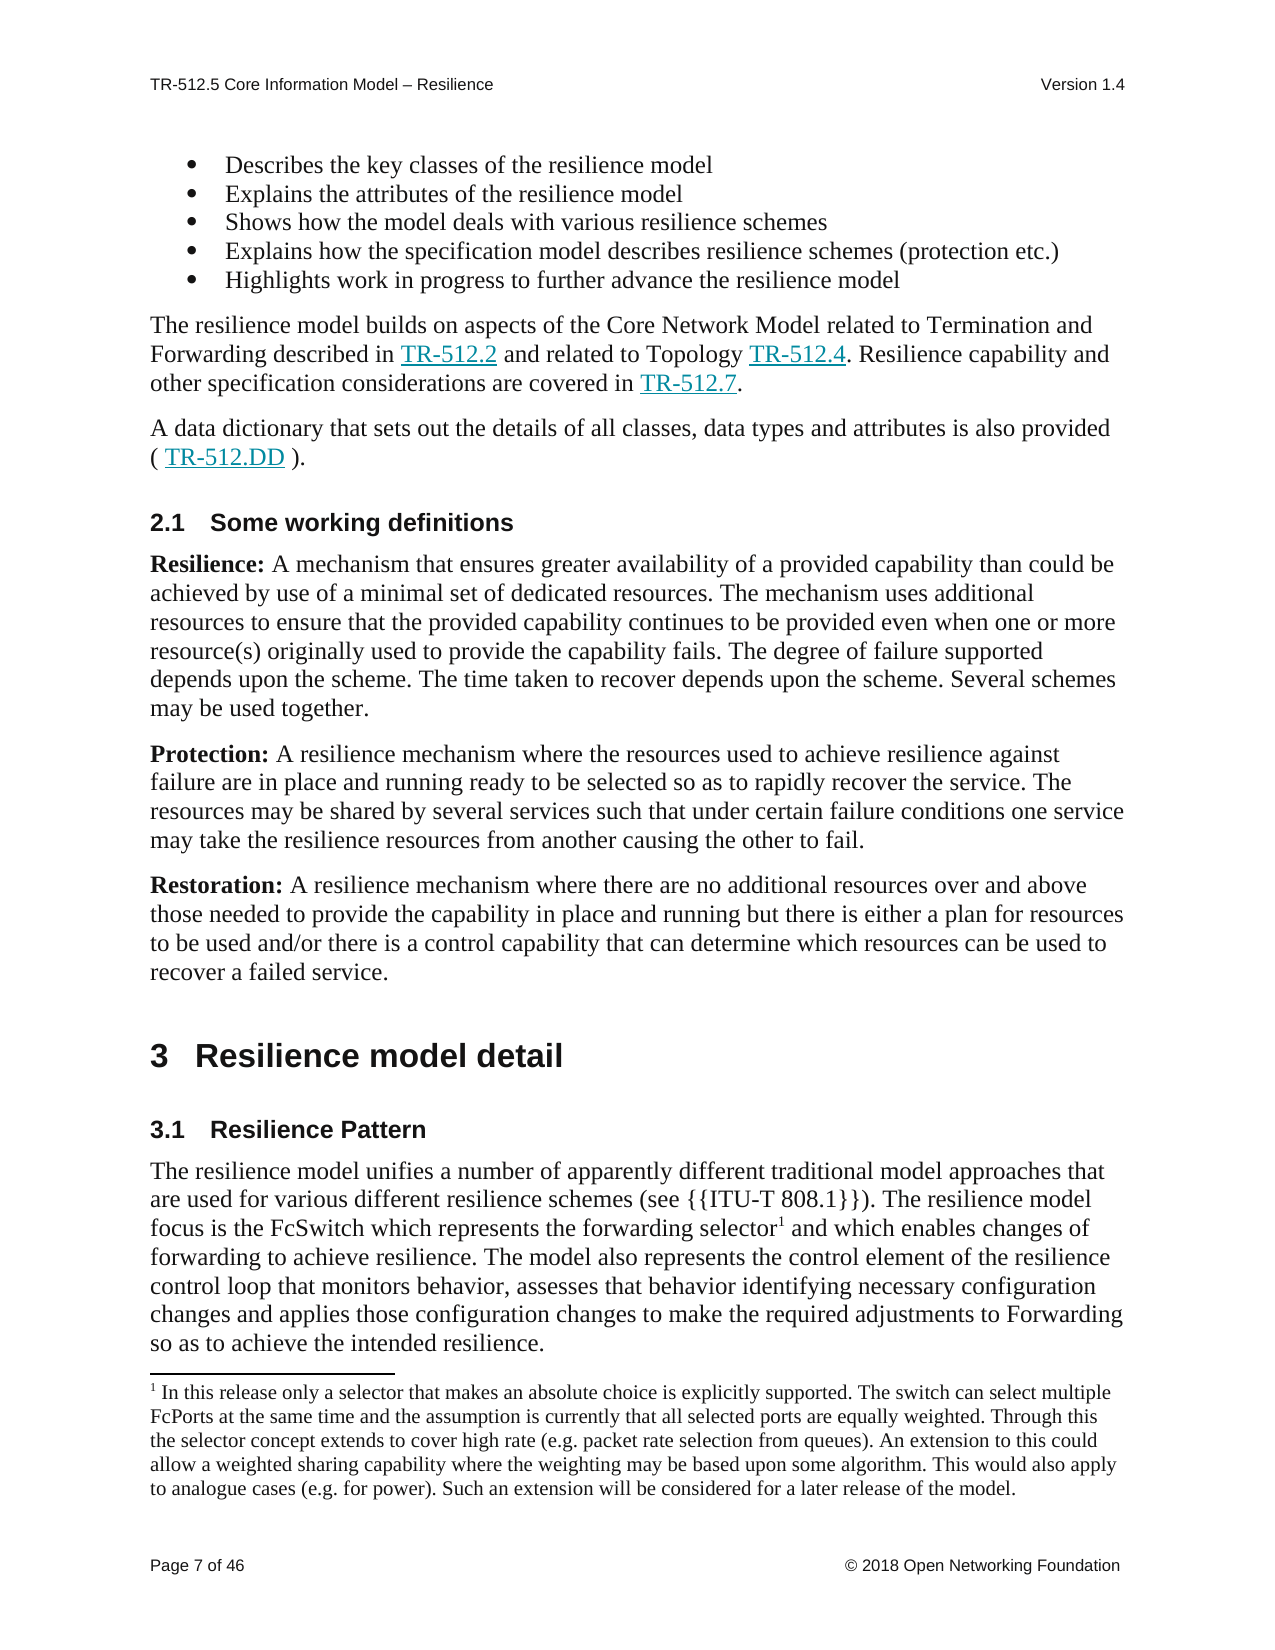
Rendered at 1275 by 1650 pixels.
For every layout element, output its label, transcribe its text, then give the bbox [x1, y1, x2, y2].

list Describes the key classes of the resilience model [187, 150, 1125, 179]
text A data dictionary that sets out the details of all classes, data types and attributes is also provided ( TR-512.DD ). [150, 413, 1125, 471]
text Resilience: A mechanism that ensures greater availability of a provided capability than could be achieved by use of a minimal set of dedicated resources. The mechanism uses additional resources to ensure that the provided capability continues to be provided even when one or more resource(s) originally used to provide the capability fails. The degree of failure supported depends upon the scheme. The time taken to recover depends upon the scheme. Several schemes may be used together. [150, 549, 1125, 722]
text Restoration: A resilience mechanism where there are no additional resources over and above those needed to provide the capability in place and running but there is either a plan for resources to be used and/or there is a control capability that can determine which resources can be used to recover a failed service. [150, 870, 1125, 985]
list Explains how the specification model describes resilience schemes (protection etc.) [187, 236, 1125, 265]
text Protection: A resilience mechanism where the resources used to achieve resilience against failure are in place and running ready to be selected so as to rapidly recover the service. The resources may be shared by several services such that under certain failure conditions one service may take the resilience resources from another causing the other to fail. [150, 739, 1125, 854]
list Explains the attributes of the resilience model [187, 179, 1125, 207]
text The resilience model builds on aspects of the Core Network Model related to Termination and Forwarding described in TR-512.2 and related to Topology TR-512.4. Resilience capability and other specification considerations are covered in TR-512.7. [150, 310, 1125, 397]
subtitle Some working definitions [150, 508, 1125, 537]
text The resilience model unifies a number of apparently different traditional model approaches that are used for various different resilience schemes (see {{ITU-T 808.1}}). The resilience model focus is the FcSwitch which represents the forwarding selector and which enables changes of forwarding to achieve resilience. The model also represents the control element of the resilience control loop that monitors behavior, assesses that behavior identifying necessary configuration changes and applies those configuration changes to make the required adjustments to Forwarding so as to achieve the intended resilience. [150, 1156, 1125, 1357]
subtitle Resilience model detail [150, 1031, 1125, 1077]
subtitle Resilience Pattern [150, 1114, 1125, 1143]
list Highlights work in progress to further advance the resilience model [187, 265, 1125, 294]
list Shows how the model deals with various resilience schemes [187, 207, 1125, 236]
